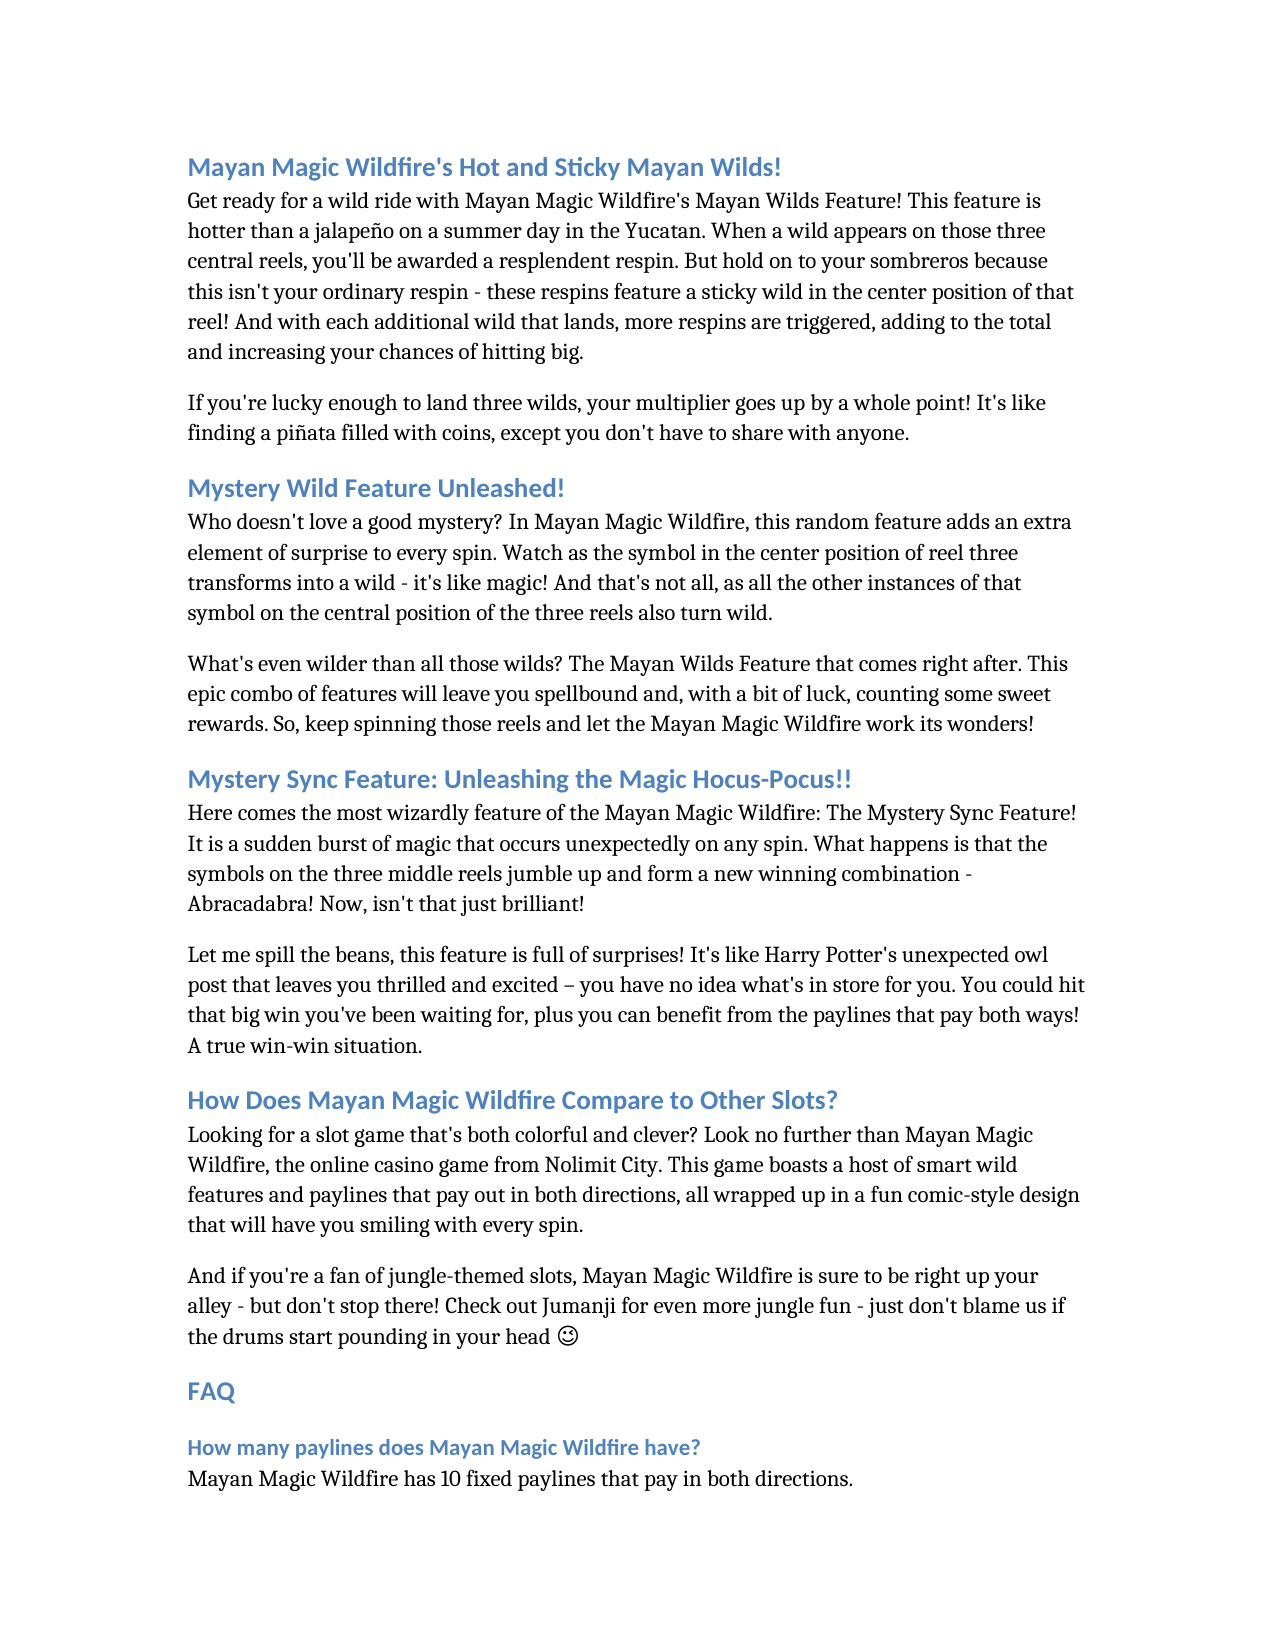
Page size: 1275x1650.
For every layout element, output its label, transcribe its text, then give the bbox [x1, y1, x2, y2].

subtitle How Does Mayan Magic Wildfire Compare to Other Slots? [187, 1083, 1087, 1117]
subtitle Mystery Sync Feature: Unleashing the Magic Hocus-Pocus!! [187, 762, 1087, 795]
subtitle Mystery Wild Feature Unleashed! [187, 471, 1087, 504]
subtitle Mayan Magic Wildfire's Hot and Sticky Mayan Wilds! [187, 150, 1087, 183]
text And if you're a fan of jungle-themed slots, Mayan Magic Wildfire is sure to be right up your alley - but don't stop there! Check out Jumanji for even more jungle fun - just don't blame us if the drums start pounding in your head 😉 [187, 1263, 1087, 1350]
text Who doesn't love a good mystery? In Mayan Magic Wildfire, this random feature adds an extra element of surprise to every spin. Watch as the symbol in the center position of reel three transforms into a wild - it's like magic! And that's not all, as all the other instances of that symbol on the central position of the three reels also turn wild. [187, 509, 1087, 626]
text What's even wilder than all those wilds? The Mayan Wilds Feature that comes right after. This epic combo of features will leave you spellbound and, with a bit of luck, counting some sweet rewards. So, keep spinning those reels and let the Mayan Magic Wildfire work its wonders! [187, 651, 1087, 738]
text Here comes the most wizardly feature of the Mayan Magic Wildfire: The Mystery Sync Feature! It is a sudden burst of magic that occurs unexpectedly on any spin. What happens is that the symbols on the three middle reels jumble up and form a new winning combination - Abracadabra! Now, isn't that just brilliant! [187, 800, 1087, 917]
subtitle FAQ [187, 1374, 1087, 1408]
text Looking for a slot game that's both colorful and clever? Look no further than Mayan Magic Wildfire, the online casino game from Nolimit City. This game boasts a host of smart wild features and paylines that pay out in both directions, all wrapped up in a fun comic-style design that will have you smiling with every spin. [187, 1121, 1087, 1238]
text Get ready for a wild ride with Mayan Magic Wildfire's Mayan Wilds Feature! This feature is hotter than a jalapeño on a summer day in the Yucatan. When a wild appears on those three central reels, you'll be awarded a resplendent respin. But hold on to your sombreros because this isn't your ordinary respin - these respins feature a sticky wild in the center position of that reel! And with each additional wild that lands, more respins are triggered, adding to the total and increasing your chances of hitting big. [187, 188, 1087, 365]
subtitle How many paylines does Mayan Magic Wildfire have? [187, 1433, 1087, 1461]
text Mayan Magic Wildfire has 10 fixed paylines that pay in both directions. [187, 1466, 1087, 1492]
text Let me spill the beans, this feature is full of surprises! It's like Harry Potter's unexpected owl post that leaves you thrilled and excited – you have no idea what's in store for you. You could hit that big win you've been waiting for, plus you can benefit from the paylines that pay both ways! A true win-win situation. [187, 942, 1087, 1059]
text If you're lucky enough to land three wilds, your multiplier goes up by a whole point! It's like finding a piñata filled with coins, except you don't have to share with anyone. [187, 390, 1087, 447]
